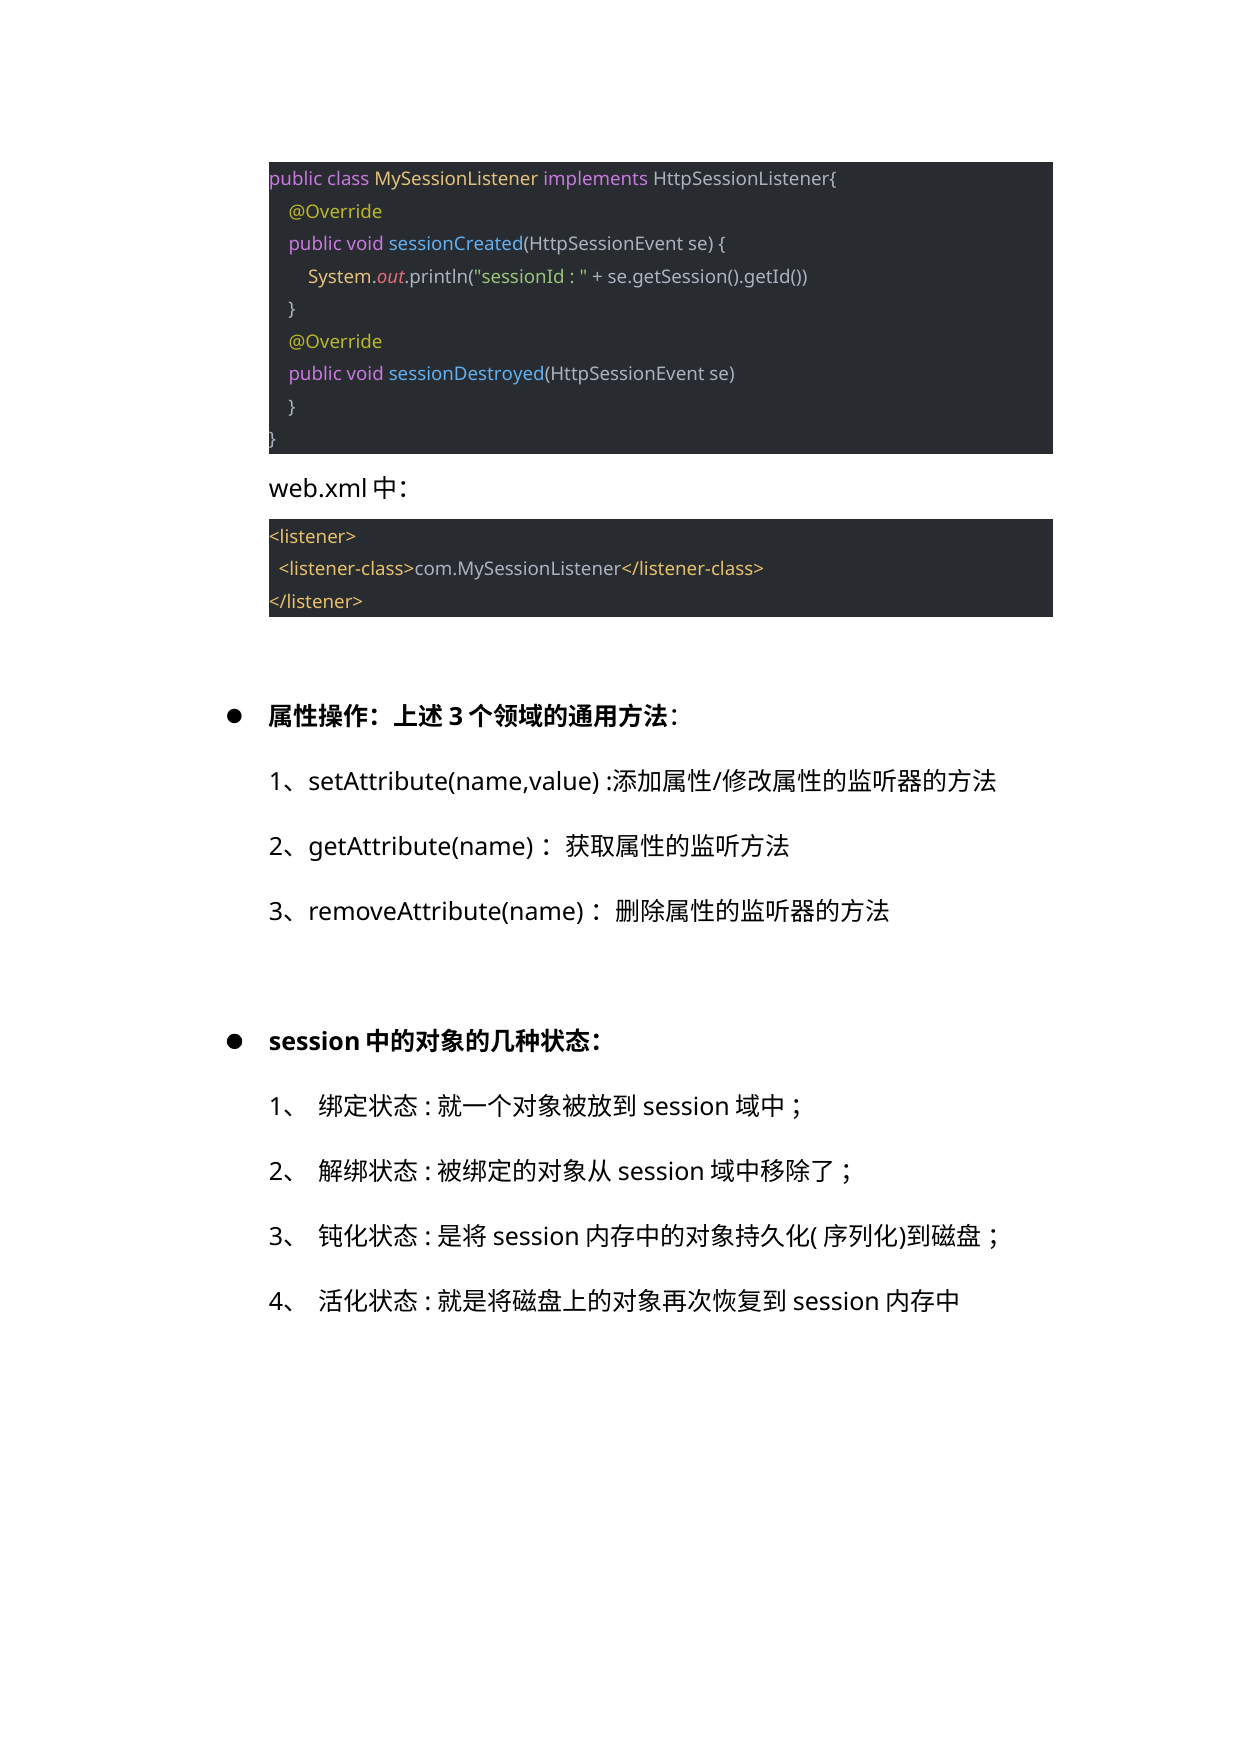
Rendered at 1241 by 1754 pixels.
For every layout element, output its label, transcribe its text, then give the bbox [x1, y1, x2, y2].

list web.xml中： [269, 454, 1053, 519]
list 活化状态 : 就是将磁盘上的对象再次恢复到session内存中 [269, 1267, 1053, 1332]
list 钝化状态 : 是将session内存中的对象持久化( 序列化)到磁盘 ； [269, 1202, 1053, 1267]
list 绑定状态 : 就一个对象被放到session域中 ； [269, 1072, 1053, 1137]
text <listener> <listener-class>com.MySessionListener</listener-class> </listener> [269, 519, 1053, 617]
list 解绑状态 : 被绑定的对象从session域中移除了 ； [269, 1137, 1053, 1202]
list 2、getAttribute(name) ：获取属性的监听方法 [269, 812, 1053, 877]
list session中的对象的几种状态： [225, 1007, 1053, 1072]
list 1、setAttribute(name,value) :添加属性/修改属性的监听器的方法 [269, 747, 1053, 812]
list 属性操作：上述3个领域的通用方法： [225, 682, 1053, 747]
list public class MySessionListener implements HttpSessionListener{ @Override public void sessionCreated(HttpSessionEvent se) { System.out.println("sessionId : " + se.getSession().getId()) } @Override public void sessionDestroyed(HttpSessionEvent se) } } [269, 162, 1053, 454]
list 3、removeAttribute(name) ：删除属性的监听器的方法 [269, 877, 1053, 942]
